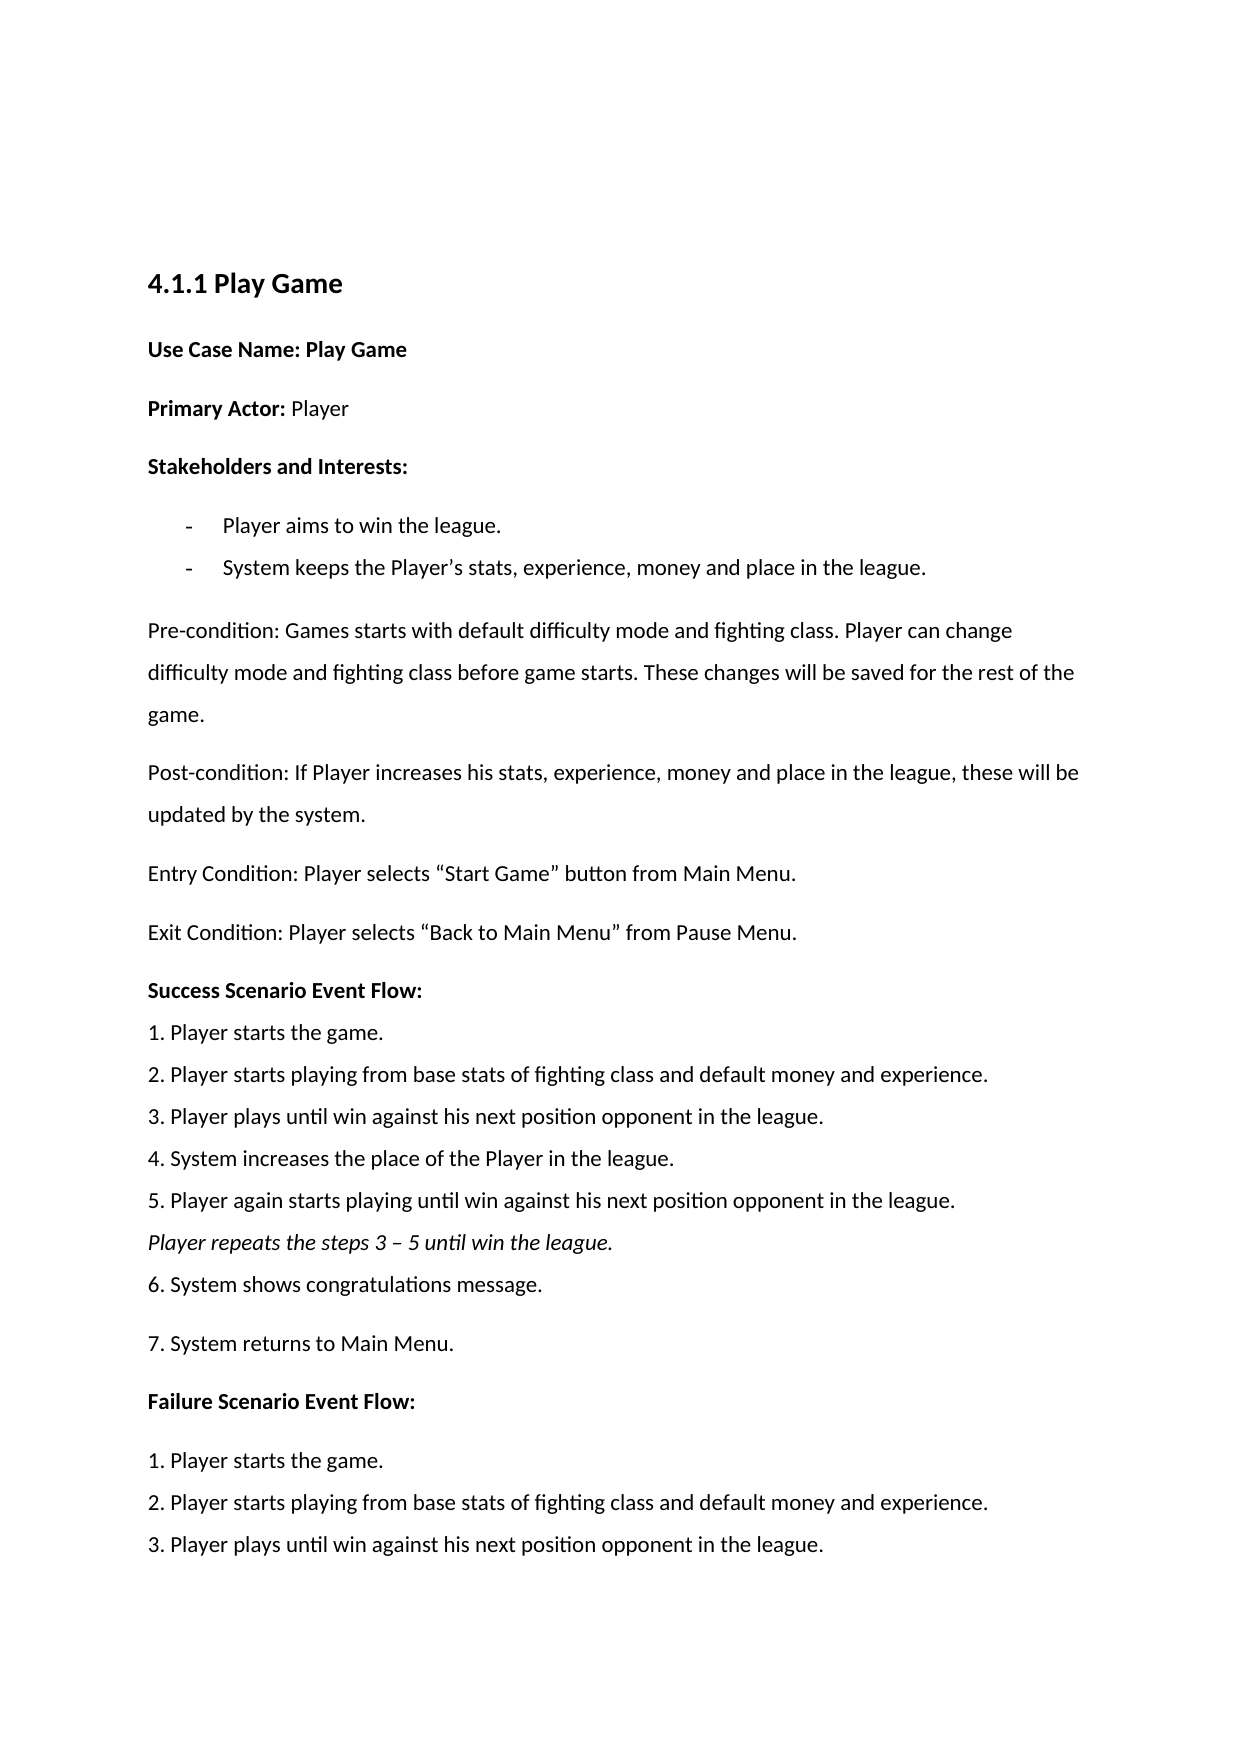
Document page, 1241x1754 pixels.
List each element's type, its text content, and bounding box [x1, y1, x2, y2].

text Entry Condition: Player selects “Start Game” button from Main Menu. [148, 859, 1093, 887]
text 4.1.1 Play Game [148, 265, 1093, 301]
text Stakeholders and Interests: [148, 452, 1093, 480]
list System keeps the Player’s stats, experience, money and place in the league. [185, 553, 1093, 581]
text Failure Scenario Event Flow: [148, 1387, 1093, 1415]
text 7. System returns to Main Menu. [148, 1329, 1093, 1357]
text Use Case Name: Play Game [148, 335, 1093, 363]
text 6. System shows congratulations message. [148, 1270, 1093, 1298]
text Post-condition: If Player increases his stats, experience, money and place in the league, these will be updated by the system. [148, 758, 1093, 828]
text Primary Actor: Player [148, 394, 1093, 422]
text Pre-condition: Games starts with default difficulty mode and fighting class. Player can change difficulty mode and fighting class before game starts. These changes will be saved for the rest of the game. [148, 616, 1093, 728]
text Success Scenario Event Flow: 1. Player starts the game. 2. Player starts playing from base stats of fighting class and default money and experience. 3. Player plays until win against his next position opponent in the league. 4. System increases the place of the Player in the league. 5. Player again starts playing until win against his next position opponent in the league. [148, 976, 1093, 1214]
text Exit Condition: Player selects “Back to Main Menu” from Pause Menu. [148, 918, 1093, 946]
text Player repeats the steps 3 – 5 until win the league. [148, 1228, 1093, 1256]
list Player aims to win the league. [185, 511, 1093, 539]
